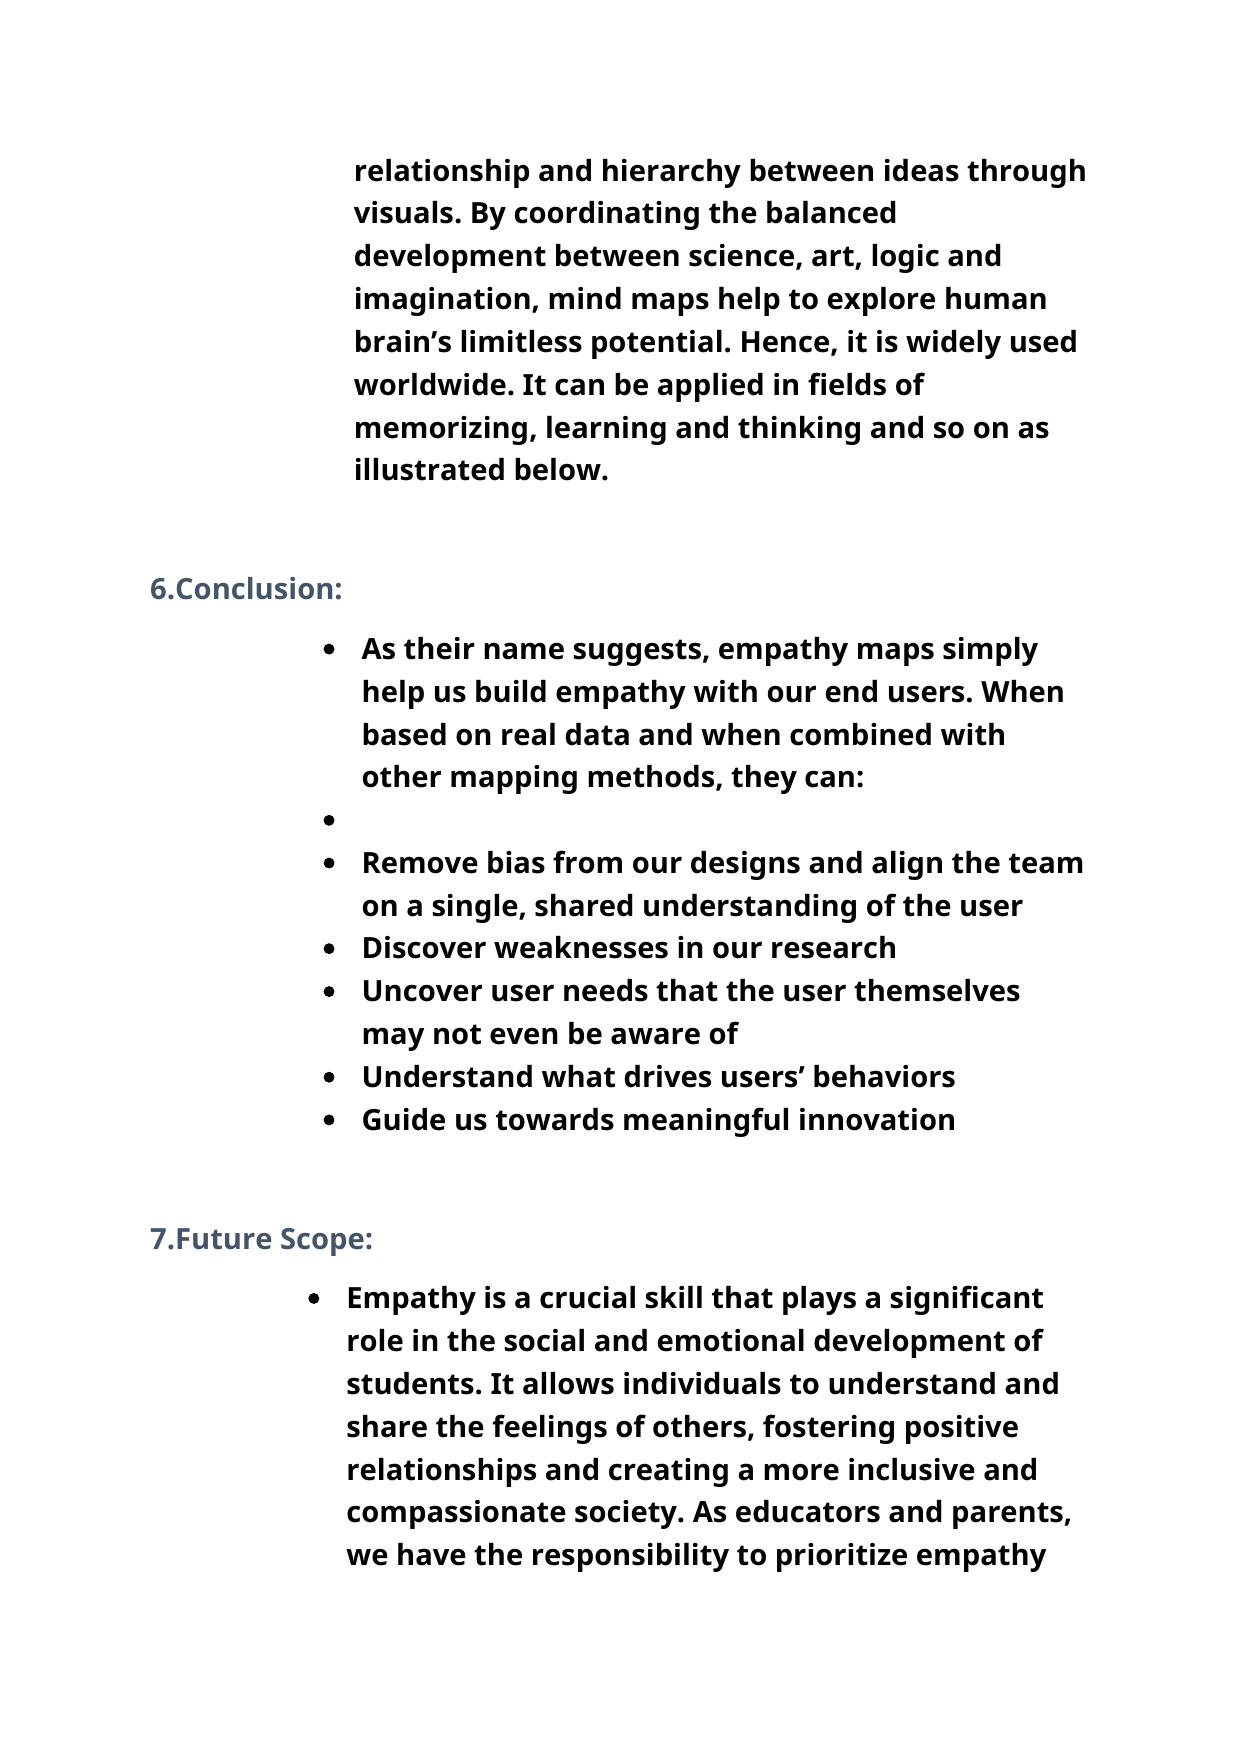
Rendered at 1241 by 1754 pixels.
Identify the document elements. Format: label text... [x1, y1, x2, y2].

list Remove bias from our designs and align the team on a single, shared understanding of the user [324, 842, 1090, 925]
list As their name suggests, empathy maps simply help us build empathy with our end users. When based on real data and when combined with other mapping methods, they can: [324, 628, 1090, 796]
list Guide us towards meaningful innovation [324, 1099, 1090, 1139]
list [316, 150, 1090, 489]
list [309, 1277, 1090, 1574]
list Discover weaknesses in our research [324, 928, 1090, 967]
list Uncover user needs that the user themselves may not even be aware of [324, 971, 1090, 1053]
text 7.Future Scope: [150, 1218, 1090, 1258]
list Understand what drives users’ behaviors [324, 1056, 1090, 1096]
text 6.Conclusion: [150, 569, 1090, 608]
